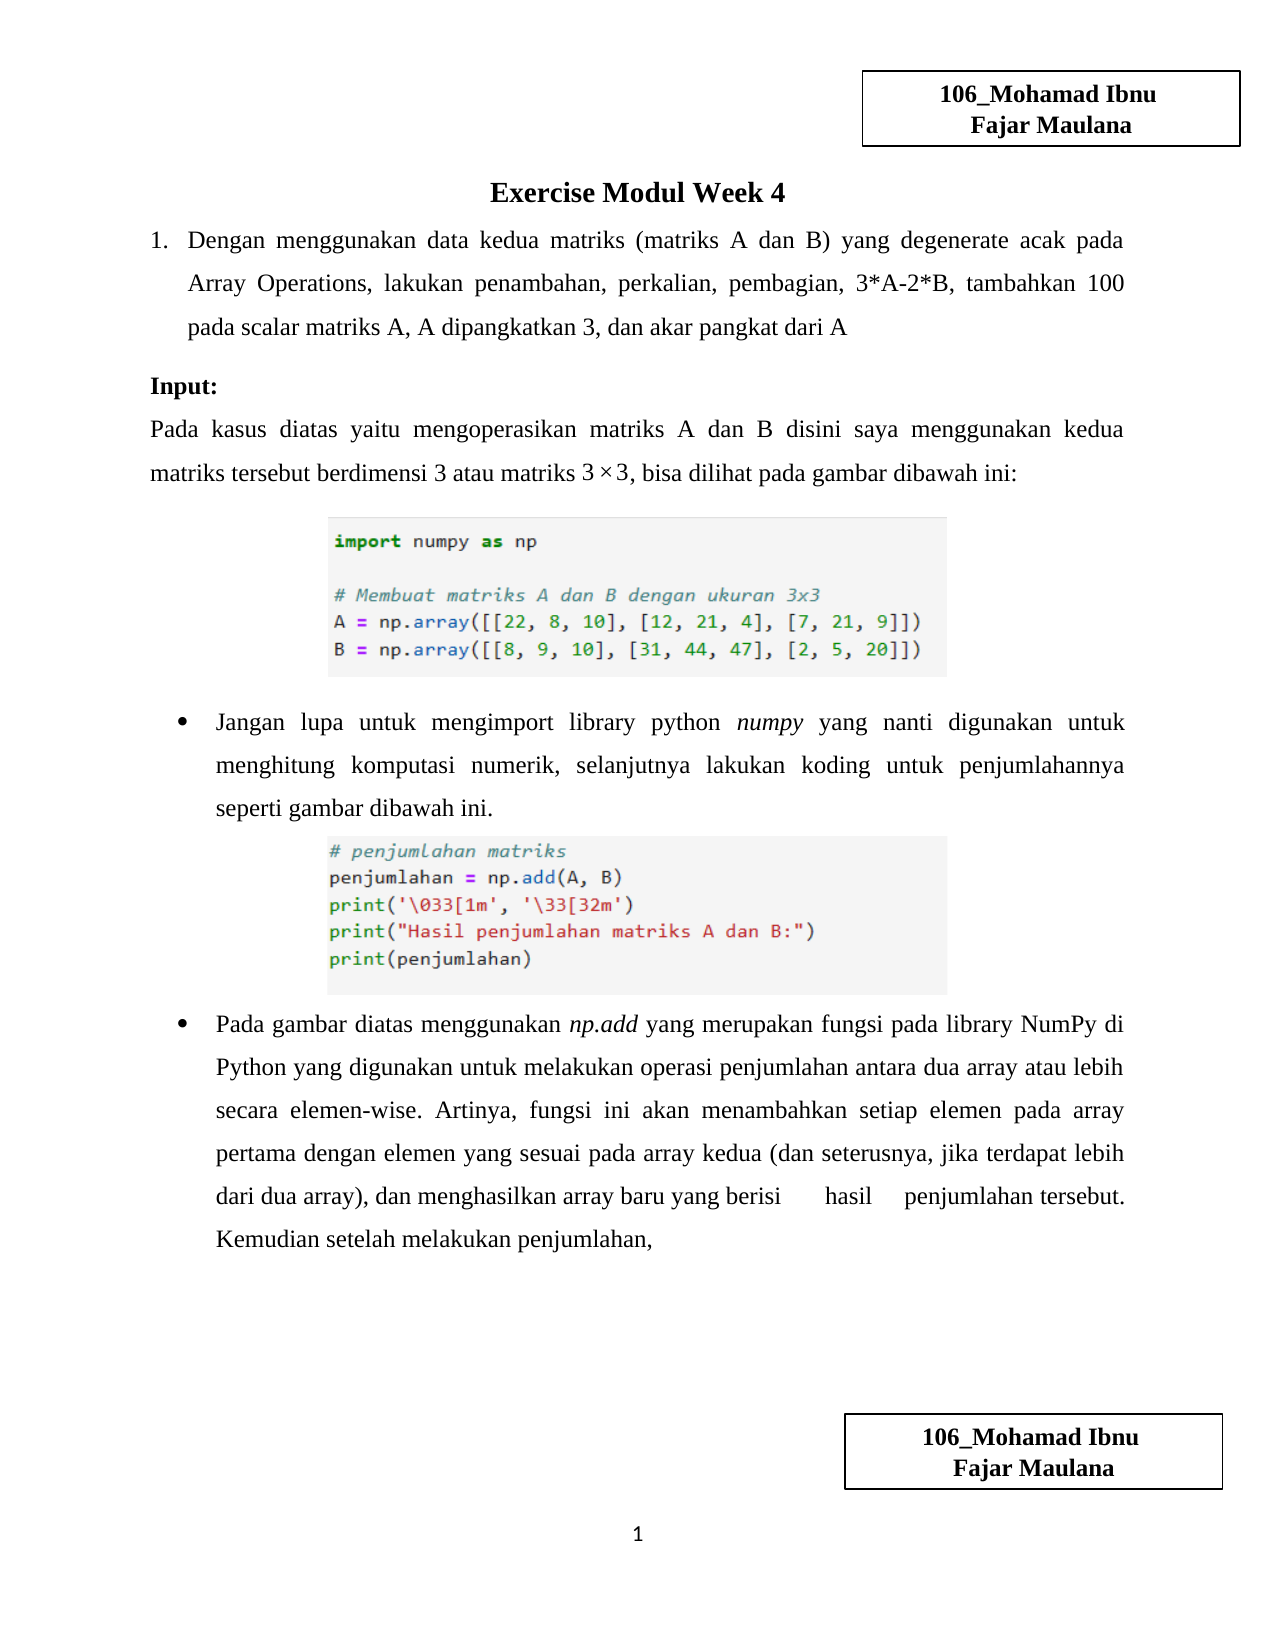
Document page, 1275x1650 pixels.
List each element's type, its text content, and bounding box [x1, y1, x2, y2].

list Jangan lupa untuk mengimport library python numpy yang nanti digunakan untuk menghitung komputasi numerik, selanjutnya lakukan koding untuk penjumlahannya seperti gambar dibawah ini. [178, 707, 1125, 822]
list Dengan menggunakan data kedua matriks (matriks A dan B) yang degenerate acak pada Array Operations, lakukan penambahan, perkalian, pembagian, 3*A-2*B, tambahkan 100 pada scalar matriks A, A dipangkatkan 3, dan akar pangkat dari A [150, 225, 1125, 340]
picture [328, 517, 947, 677]
subtitle Input: [150, 371, 1125, 400]
subtitle Exercise Modul Week 4 [150, 175, 1125, 208]
text Pada kasus diatas yaitu mengoperasikan matriks A dan B disini saya menggunakan kedua matriks tersebut berdimensi 3 atau matriks , bisa dilihat pada gambar dibawah ini: [150, 414, 1125, 486]
picture [327, 836, 948, 995]
list Pada gambar diatas menggunakan np.add yang merupakan fungsi pada library NumPy di Python yang digunakan untuk melakukan operasi penjumlahan antara dua array atau lebih secara elemen-wise. Artinya, fungsi ini akan menambahkan setiap elemen pada array pertama dengan elemen yang sesuai pada array kedua (dan seterusnya, jika terdapat lebih dari dua array), dan menghasilkan array baru yang berisi hasil penjumlahan tersebut. Kemudian setelah melakukan penjumlahan, [178, 1009, 1125, 1253]
